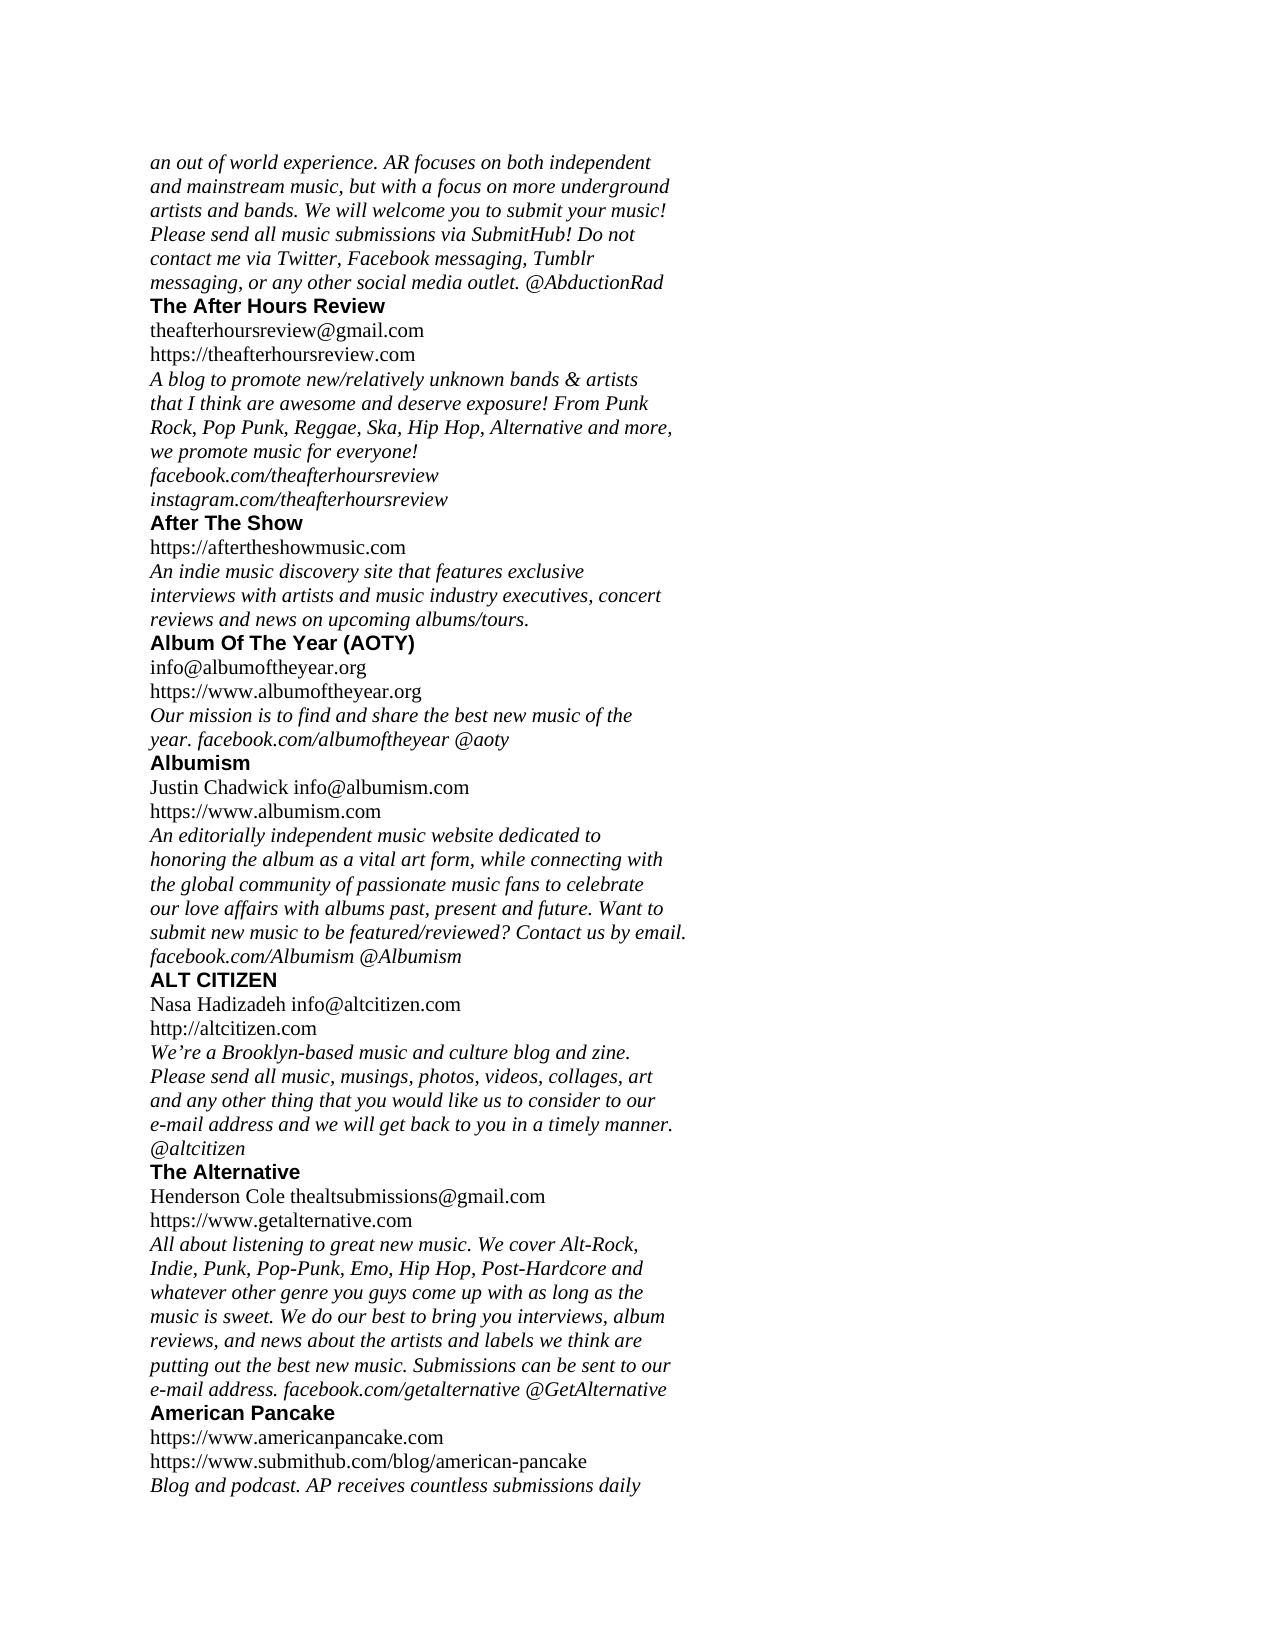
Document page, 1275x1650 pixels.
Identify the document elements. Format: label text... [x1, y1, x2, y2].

text ALT CITIZEN [150, 968, 1125, 992]
text @altcitizen [150, 1136, 1125, 1160]
text A blog to promote new/relatively unknown bands & artists [150, 366, 1125, 391]
text messaging, or any other social media outlet. @AbductionRad [150, 270, 1125, 294]
text year. facebook.com/albumoftheyear @aoty [150, 727, 1125, 751]
text and mainstream music, but with a focus on more underground [150, 174, 1125, 198]
text https://theafterhoursreview.com [150, 342, 1125, 366]
text https://aftertheshowmusic.com [150, 535, 1125, 559]
text facebook.com/theafterhoursreview [150, 463, 1125, 487]
text submit new music to be featured/reviewed? Contact us by email. [150, 919, 1125, 944]
text contact me via Twitter, Facebook messaging, Tumblr [150, 246, 1125, 270]
text Albumism [150, 751, 1125, 775]
text All about listening to great new music. We cover Alt-Rock, [150, 1232, 1125, 1256]
text instagram.com/theafterhoursreview [150, 487, 1125, 511]
text theafterhoursreview@gmail.com [150, 318, 1125, 342]
text An editorially independent music website dedicated to [150, 823, 1125, 847]
text Please send all music submissions via SubmitHub! Do not [150, 222, 1125, 246]
text reviews and news on upcoming albums/tours. [150, 607, 1125, 631]
text whatever other genre you guys come up with as long as the [150, 1280, 1125, 1304]
text facebook.com/Albumism @Albumism [150, 944, 1125, 968]
text that I think are awesome and deserve exposure! From Punk [150, 391, 1125, 414]
text An indie music discovery site that features exclusive [150, 559, 1125, 583]
text interviews with artists and music industry executives, concert [150, 583, 1125, 607]
text e-mail address. facebook.com/getalternative @GetAlternative [150, 1377, 1125, 1401]
text Our mission is to find and share the best new music of the [150, 703, 1125, 727]
text Rock, Pop Punk, Reggae, Ska, Hip Hop, Alternative and more, [150, 414, 1125, 439]
text After The Show [150, 511, 1125, 535]
text our love affairs with albums past, present and future. Want to [150, 896, 1125, 919]
text https://www.albumoftheyear.org [150, 679, 1125, 703]
text honoring the album as a vital art form, while connecting with [150, 847, 1125, 871]
text Nasa Hadizadeh info@altcitizen.com [150, 992, 1125, 1016]
text https://www.albumism.com [150, 799, 1125, 823]
text an out of world experience. AR focuses on both independent [150, 150, 1125, 174]
text https://www.getalternative.com [150, 1208, 1125, 1232]
text Indie, Punk, Pop-Punk, Emo, Hip Hop, Post-Hardcore and [150, 1256, 1125, 1280]
text reviews, and news about the artists and labels we think are [150, 1328, 1125, 1352]
text The After Hours Review [150, 294, 1125, 318]
text Justin Chadwick info@albumism.com [150, 775, 1125, 799]
text Blog and podcast. AP receives countless submissions daily [150, 1473, 1125, 1497]
text Album Of The Year (AOTY) [150, 631, 1125, 655]
text we promote music for everyone! [150, 439, 1125, 463]
text http://altcitizen.com [150, 1016, 1125, 1040]
text https://www.americanpancake.com [150, 1424, 1125, 1449]
text putting out the best new music. Submissions can be sent to our [150, 1352, 1125, 1377]
text artists and bands. We will welcome you to submit your music! [150, 198, 1125, 222]
text music is sweet. We do our best to bring you interviews, album [150, 1304, 1125, 1328]
text We’re a Brooklyn-based music and culture blog and zine. [150, 1040, 1125, 1064]
text Henderson Cole thealtsubmissions@gmail.com [150, 1184, 1125, 1208]
text Please send all music, musings, photos, videos, collages, art [150, 1064, 1125, 1088]
text The Alternative [150, 1160, 1125, 1184]
text info@albumoftheyear.org [150, 655, 1125, 679]
text the global community of passionate music fans to celebrate [150, 871, 1125, 896]
text e-mail address and we will get back to you in a timely manner. [150, 1112, 1125, 1136]
text American Pancake [150, 1401, 1125, 1424]
text https://www.submithub.com/blog/american-pancake [150, 1449, 1125, 1473]
text and any other thing that you would like us to consider to our [150, 1088, 1125, 1112]
